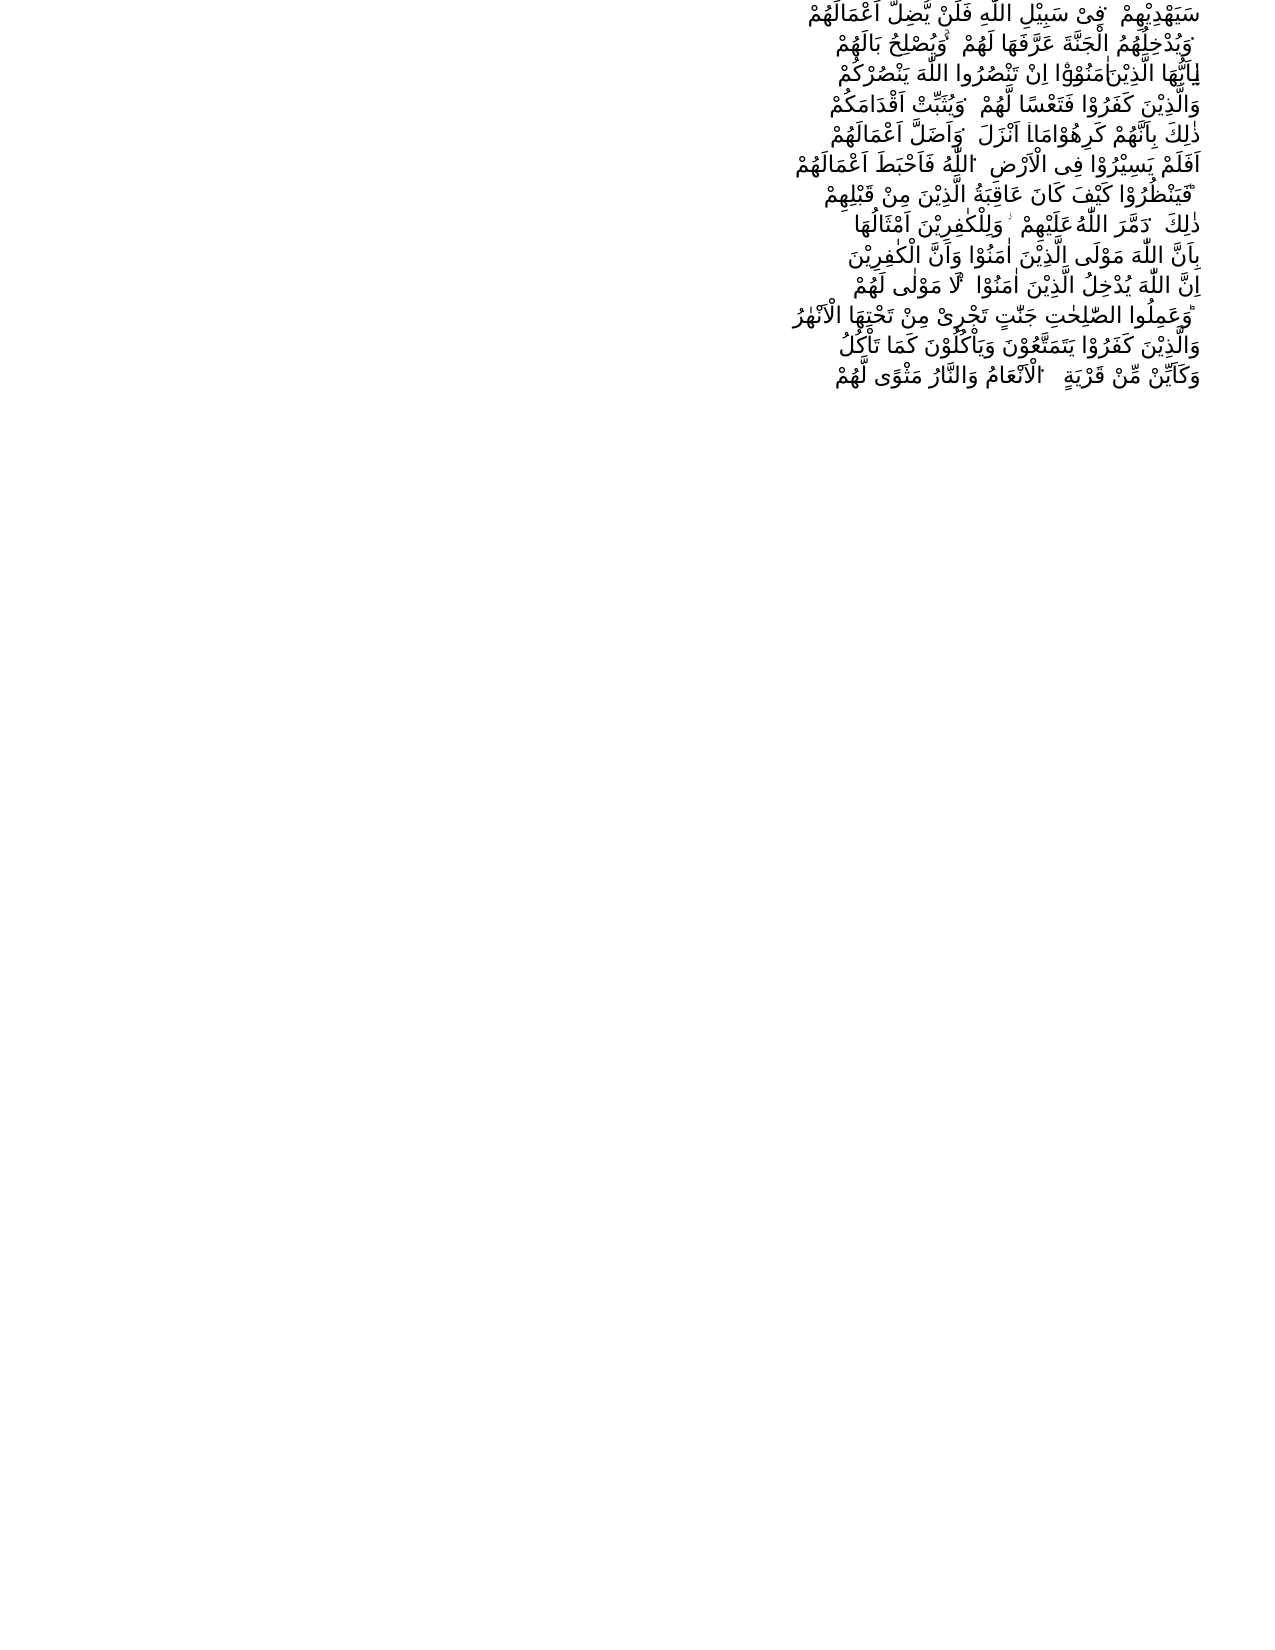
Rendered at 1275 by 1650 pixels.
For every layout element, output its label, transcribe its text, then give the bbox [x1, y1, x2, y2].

text وَعَمِلُوا الصّٰلِحٰتِ جَنّٰتٍ تَجْرِیْ مِنْ تَحْتِهَا الْاَنْهٰرُ ؕ [75, 302, 1200, 328]
text اللّٰهُ فَاَحْبَطَ اَعْمَالَهُمْ ۟ اَفَلَمْ یَسِیْرُوْا فِی الْاَرْضِ [75, 151, 1200, 177]
text الْاَنْعَامُ وَالنَّارُ مَثْوًی لَّهُمْ ۟ وَكَاَیِّنْ مِّنْ قَرْیَةٍ [75, 362, 1200, 389]
text وَاَضَلَّ اَعْمَالَهُمْ ۟ ذٰلِكَ بِاَنَّهُمْ كَرِهُوْا مَاۤ اَنْزَلَ [75, 121, 1200, 147]
text وَالَّذِیْنَ كَفَرُوْا یَتَمَتَّعُوْنَ وَیَاْكُلُوْنَ كَمَا تَاْكُلُ [75, 332, 1200, 359]
text وَیُصْلِحُ بَالَهُمْ ۟ۚ وَیُدْخِلُهُمُ الْجَنَّةَ عَرَّفَهَا لَهُمْ ۟ [75, 30, 1200, 57]
text بِاَنَّ اللّٰهَ مَوْلَی الَّذِیْنَ اٰمَنُوْا وَاَنَّ الْكٰفِرِیْنَ [75, 242, 1200, 268]
text فَیَنْظُرُوْا كَیْفَ كَانَ عَاقِبَةُ الَّذِیْنَ مِنْ قَبْلِهِمْ ؕ [75, 181, 1200, 208]
text فِیْ سَبِیْلِ اللّٰهِ فَلَنْ یُّضِلَّ اَعْمَالَهُمْ ۟ سَیَهْدِیْهِمْ [75, 0, 1200, 26]
text دَمَّرَ اللّٰهُ عَلَیْهِمْ ؗ وَلِلْكٰفِرِیْنَ اَمْثَالُهَا ۟ ذٰلِكَ [75, 211, 1200, 238]
text لَا مَوْلٰی لَهُمْ ۟۠ اِنَّ اللّٰهَ یُدْخِلُ الَّذِیْنَ اٰمَنُوْا [75, 272, 1200, 298]
text وَیُثَبِّتْ اَقْدَامَكُمْ ۟ وَالَّذِیْنَ كَفَرُوْا فَتَعْسًا لَّهُمْ [75, 91, 1200, 117]
text یٰۤاَیُّهَا الَّذِیْنَ اٰمَنُوْۤا اِنْ تَنْصُرُوا اللّٰهَ یَنْصُرْكُمْ [75, 60, 1200, 87]
